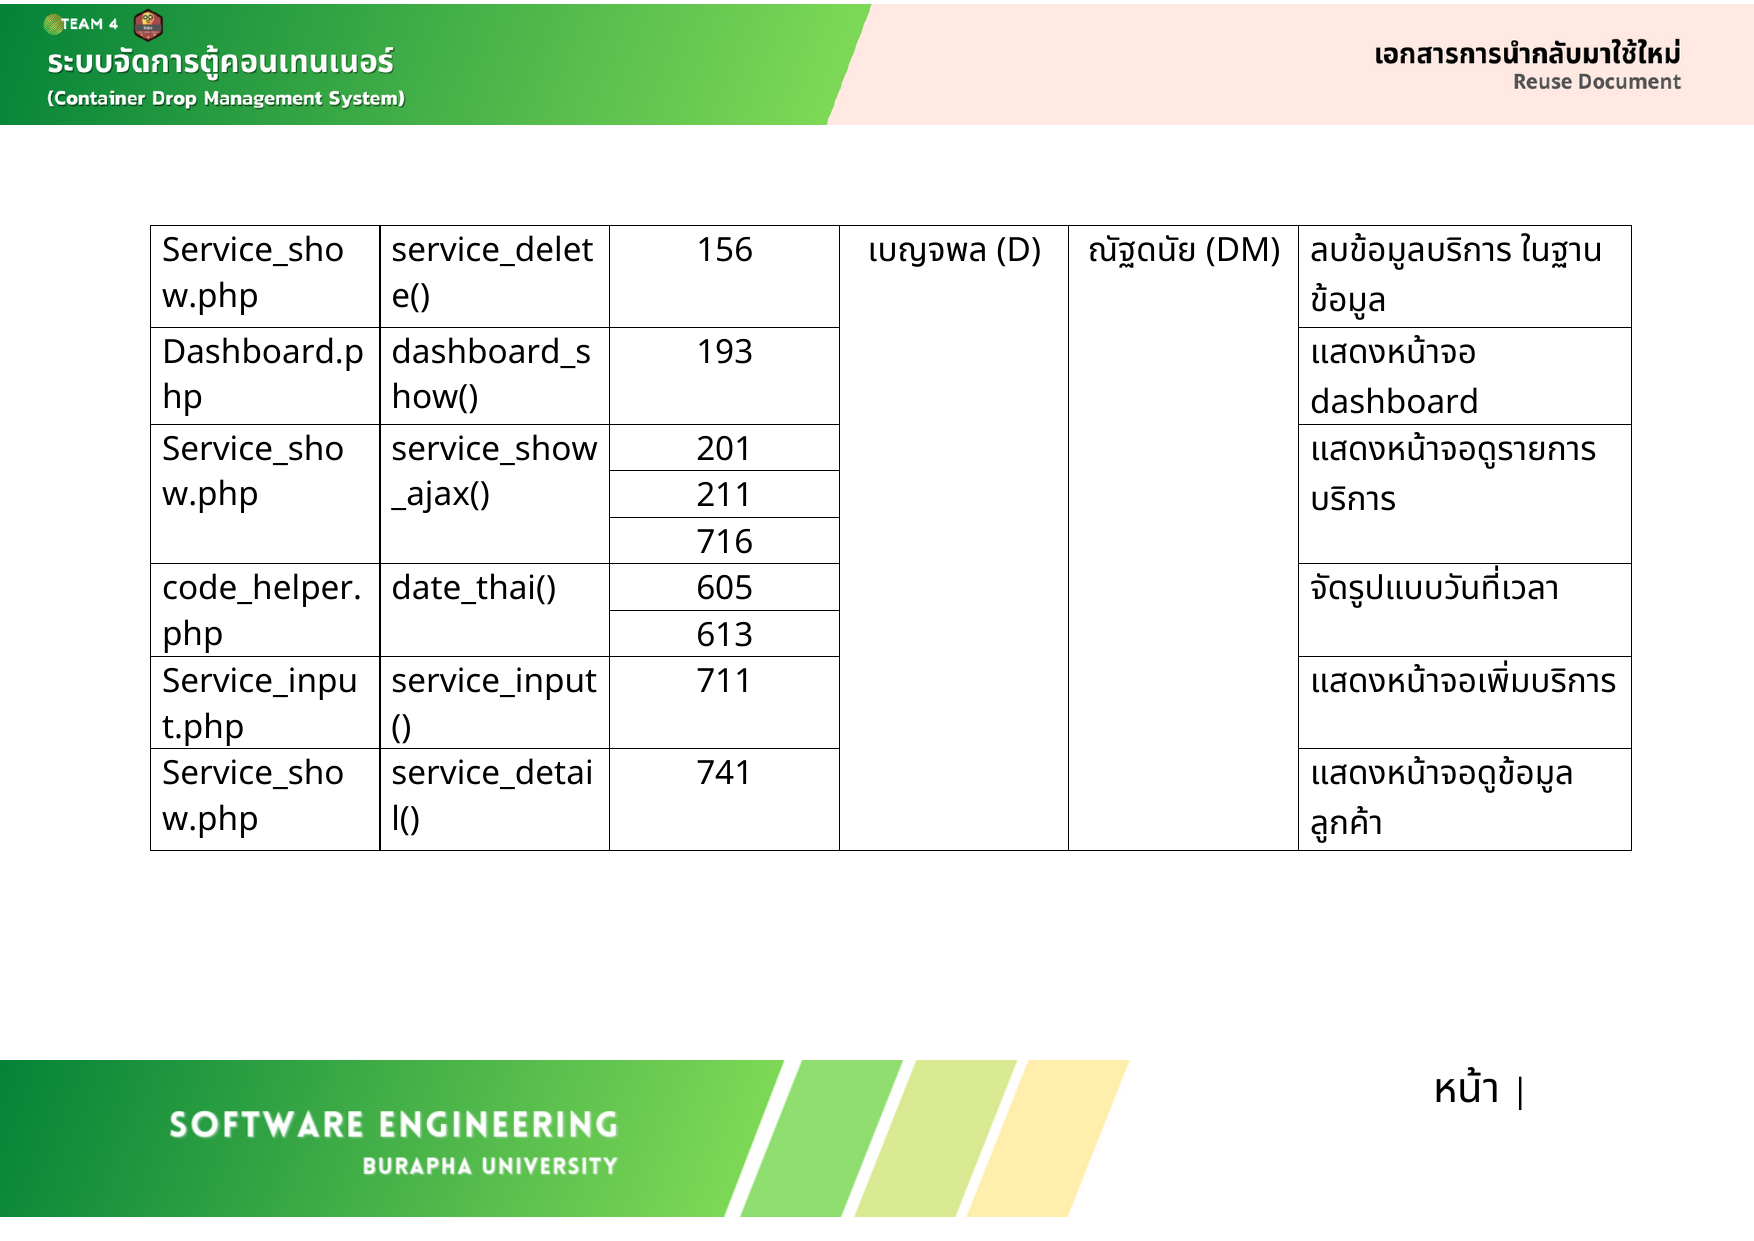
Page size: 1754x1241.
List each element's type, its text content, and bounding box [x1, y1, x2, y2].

table_cell date_thai() [381, 564, 609, 656]
table_cell 211 [610, 471, 839, 517]
table_cell Service_show.php [151, 749, 379, 850]
table_cell Dashboard.php [151, 328, 379, 424]
table_cell 711 [610, 657, 839, 748]
table_cell 201 [610, 425, 839, 470]
table_cell 605 [610, 564, 839, 609]
table_cell dashboard_show() [381, 328, 609, 424]
table_cell Service_show.php [151, 425, 379, 563]
picture [0, 1060, 1754, 1217]
table_cell แสดงหน้าจอเพิ่มบริการ [1299, 657, 1631, 748]
table_cell 613 [610, 611, 839, 656]
table_cell 156 [610, 226, 839, 327]
table_cell service_input() [381, 657, 609, 748]
table_cell Service_input.php [151, 657, 379, 748]
table_cell Service_show.php [151, 226, 379, 327]
table_cell แสดงหน้าจอ dashboard [1299, 328, 1631, 424]
picture [0, 4, 1754, 125]
table_cell service_detail() [381, 749, 609, 850]
table_cell แสดงหน้าจอดูข้อมูลลูกค้า [1299, 749, 1631, 850]
table_cell 716 [610, 518, 839, 563]
table_cell service_show_ajax() [381, 425, 609, 563]
table_cell 193 [610, 328, 839, 424]
table_cell แสดงหน้าจอดูรายการบริการ [1299, 425, 1631, 563]
table_cell จัดรูปแบบวันที่เวลา [1299, 564, 1631, 656]
table_cell ณัฐดนัย (DM) [1069, 226, 1298, 850]
table_cell code_helper.php [151, 564, 379, 656]
table_cell ลบข้อมูลบริการ ในฐานข้อมูล [1299, 226, 1631, 327]
table_cell เบญจพล (D) [840, 226, 1068, 850]
table_cell 741 [610, 749, 839, 850]
table_cell service_delete() [381, 226, 609, 327]
